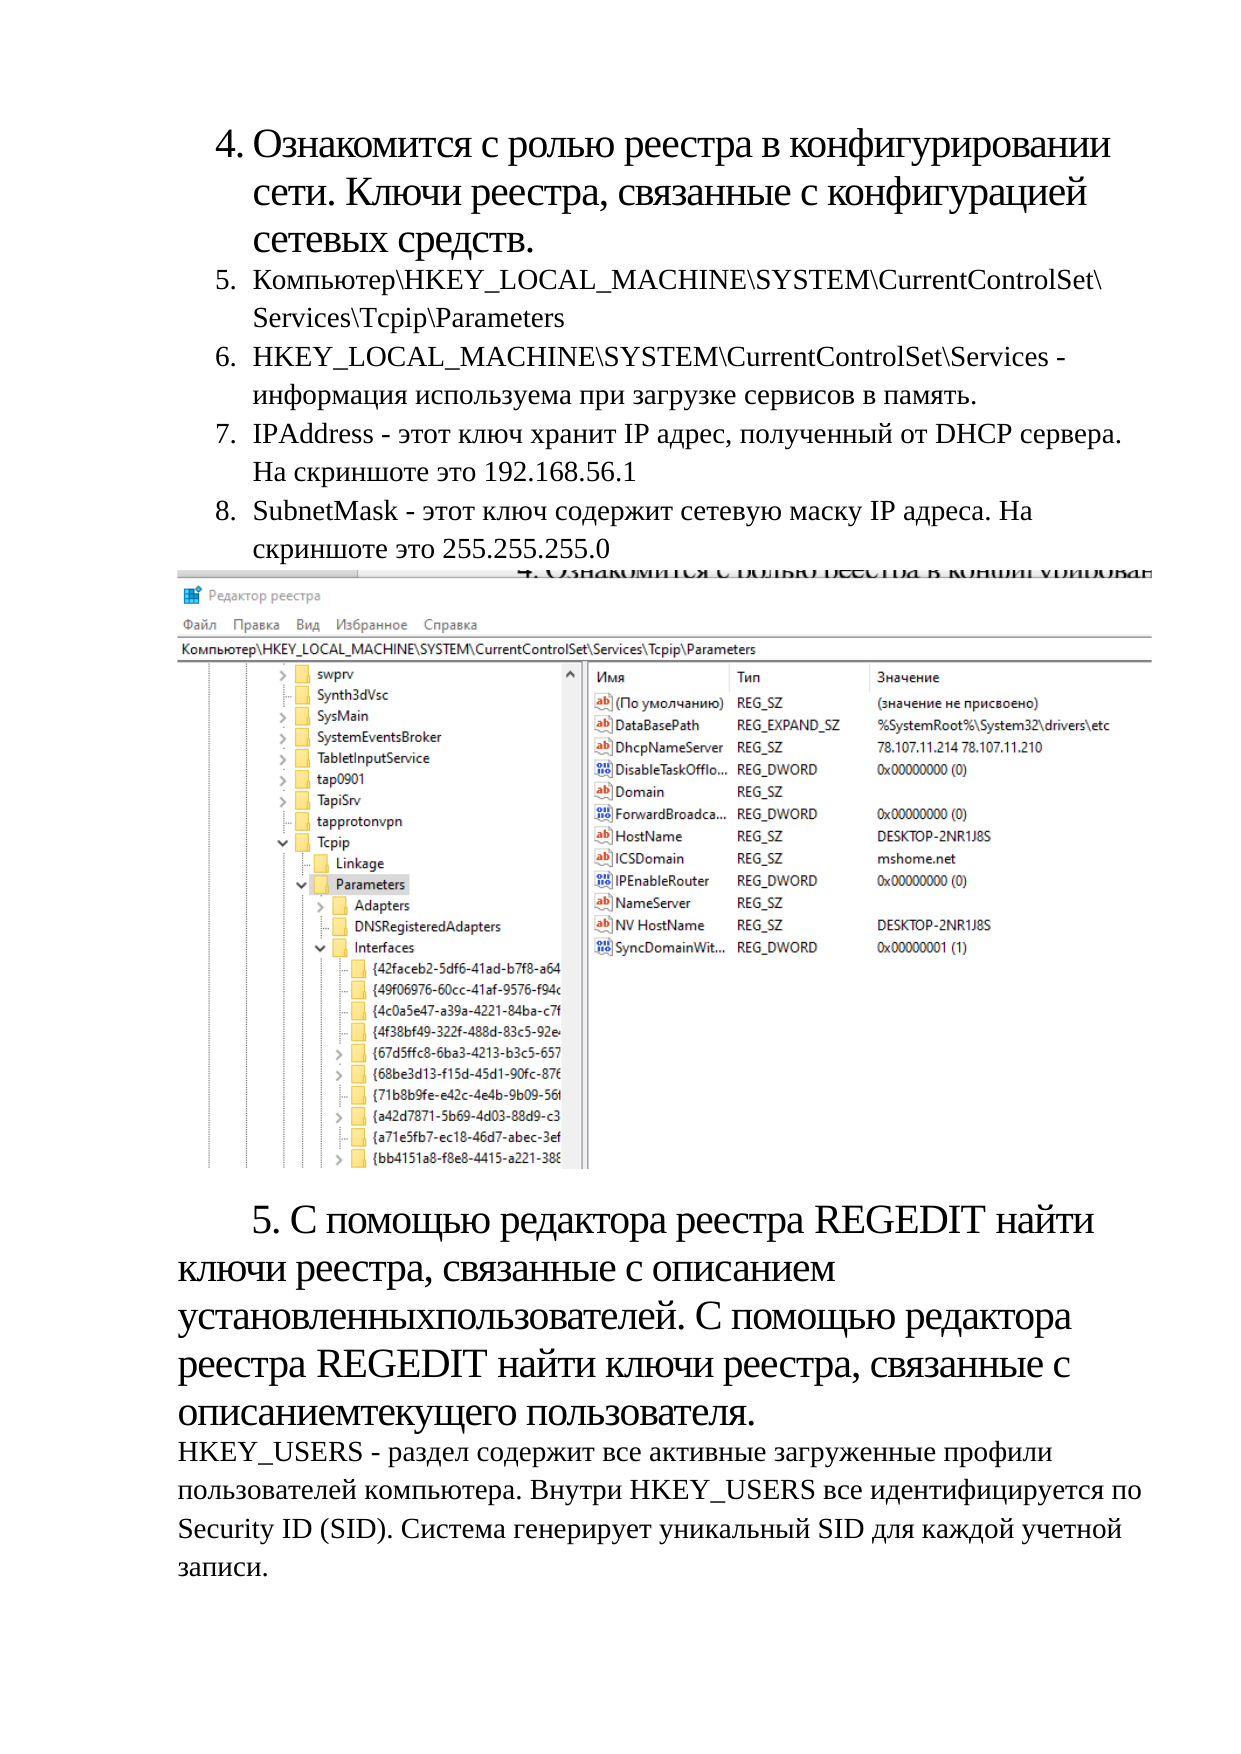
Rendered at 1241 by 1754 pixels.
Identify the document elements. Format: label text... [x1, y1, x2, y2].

list Компьютер\HKEY_LOCAL_MACHINE\SYSTEM\CurrentControlSet\Services\Tcpip\Parameters [215, 262, 1152, 334]
picture [177, 570, 1152, 1169]
title Ознакомится с ролью реестра в конфигурировании сети. Ключи реестра, связанные с конфигурацией сетевых средств. [215, 118, 1152, 262]
title 5. С помощью редактора реестра REGEDIT найти ключи реестра, связанные с описанием установленныхпользователей. С помощью редактора реестра REGEDIT найти ключи реестра, связанные с описаниемтекущего пользователя. [177, 1194, 1152, 1434]
list HKEY_LOCAL_MACHINE\SYSTEM\CurrentControlSet\Services - информация используема при загрузке сервисов в память. [215, 339, 1152, 411]
list SubnetMask - этот ключ содержит сетевую маску IP адреса. На скриншоте это 255.255.255.0 [215, 493, 1152, 565]
list IPAddress - этот ключ хранит IP адрес, полученный от DHCP сервера. На скриншоте это 192.168.56.1 [215, 416, 1152, 488]
text HKEY_USERS - раздел содержит все активные загруженные профили пользователей компьютера. Внутри HKEY_USERS все идентифицируется по Security ID (SID). Система генерирует уникальный SID для каждой учетной записи. [177, 1434, 1152, 1583]
